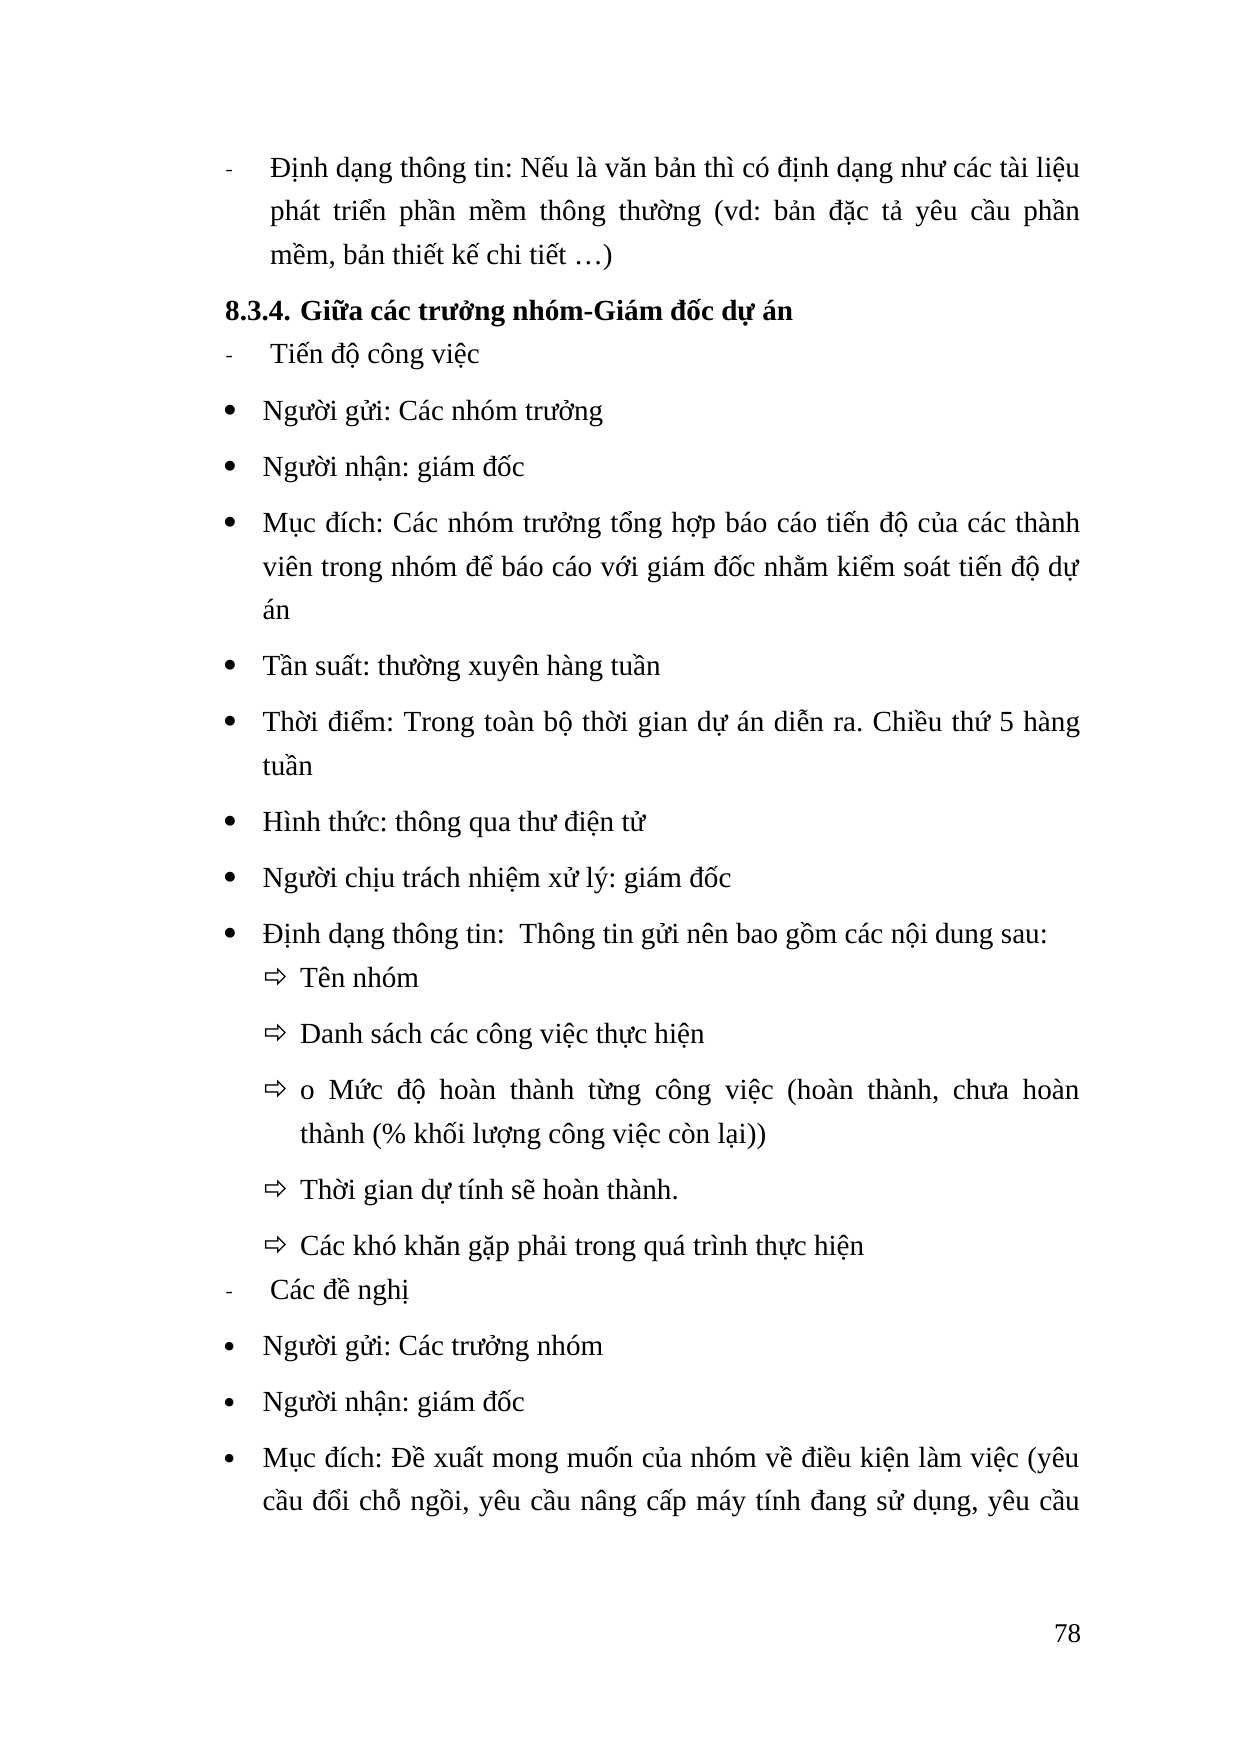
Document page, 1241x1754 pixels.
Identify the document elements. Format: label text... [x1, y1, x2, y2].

list Mục đích: Các nhóm trưởng tổng hợp báo cáo tiến độ của các thành viên trong nhóm để báo cáo với giám đốc nhằm kiểm soát tiến độ dự án [225, 505, 1081, 626]
list Thời điểm: Trong toàn bộ thời gian dự án diễn ra. Chiều thứ 5 hàng tuần [225, 704, 1081, 782]
list Tên nhóm [262, 960, 1081, 994]
list Người gửi: Các trưởng nhóm [225, 1328, 1081, 1361]
list Người nhận: giám đốc [225, 1384, 1081, 1417]
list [225, 1440, 1081, 1517]
list Người nhận: giám đốc [225, 449, 1081, 482]
list Định dạng thông tin: Thông tin gửi nên bao gồm các nội dung sau: [225, 916, 1081, 950]
list o Mức độ hoàn thành từng công việc (hoàn thành, chưa hoàn thành (% khối lượng công việc còn lại)) [262, 1072, 1081, 1149]
list Tiến độ công việc [225, 337, 1081, 370]
list Giữa các trưởng nhóm-Giám đốc dự án [225, 293, 1081, 327]
list Tần suất: thường xuyên hàng tuần [225, 648, 1081, 682]
list Danh sách các công việc thực hiện [262, 1016, 1081, 1050]
list Người gửi: Các nhóm trưởng [225, 393, 1081, 426]
list Các khó khăn gặp phải trong quá trình thực hiện [262, 1228, 1081, 1262]
list Các đề nghị [225, 1272, 1081, 1305]
list Người chịu trách nhiệm xử lý: giám đốc [225, 860, 1081, 894]
list Hình thức: thông qua thư điện tử [225, 804, 1081, 838]
list Định dạng thông tin: Nếu là văn bản thì có định dạng như các tài liệu phát triển phần mềm thông thường (vd: bản đặc tả yêu cầu phần mềm, bản thiết kế chi tiết …) [225, 150, 1081, 271]
list Thời gian dự tính sẽ hoàn thành. [262, 1172, 1081, 1206]
